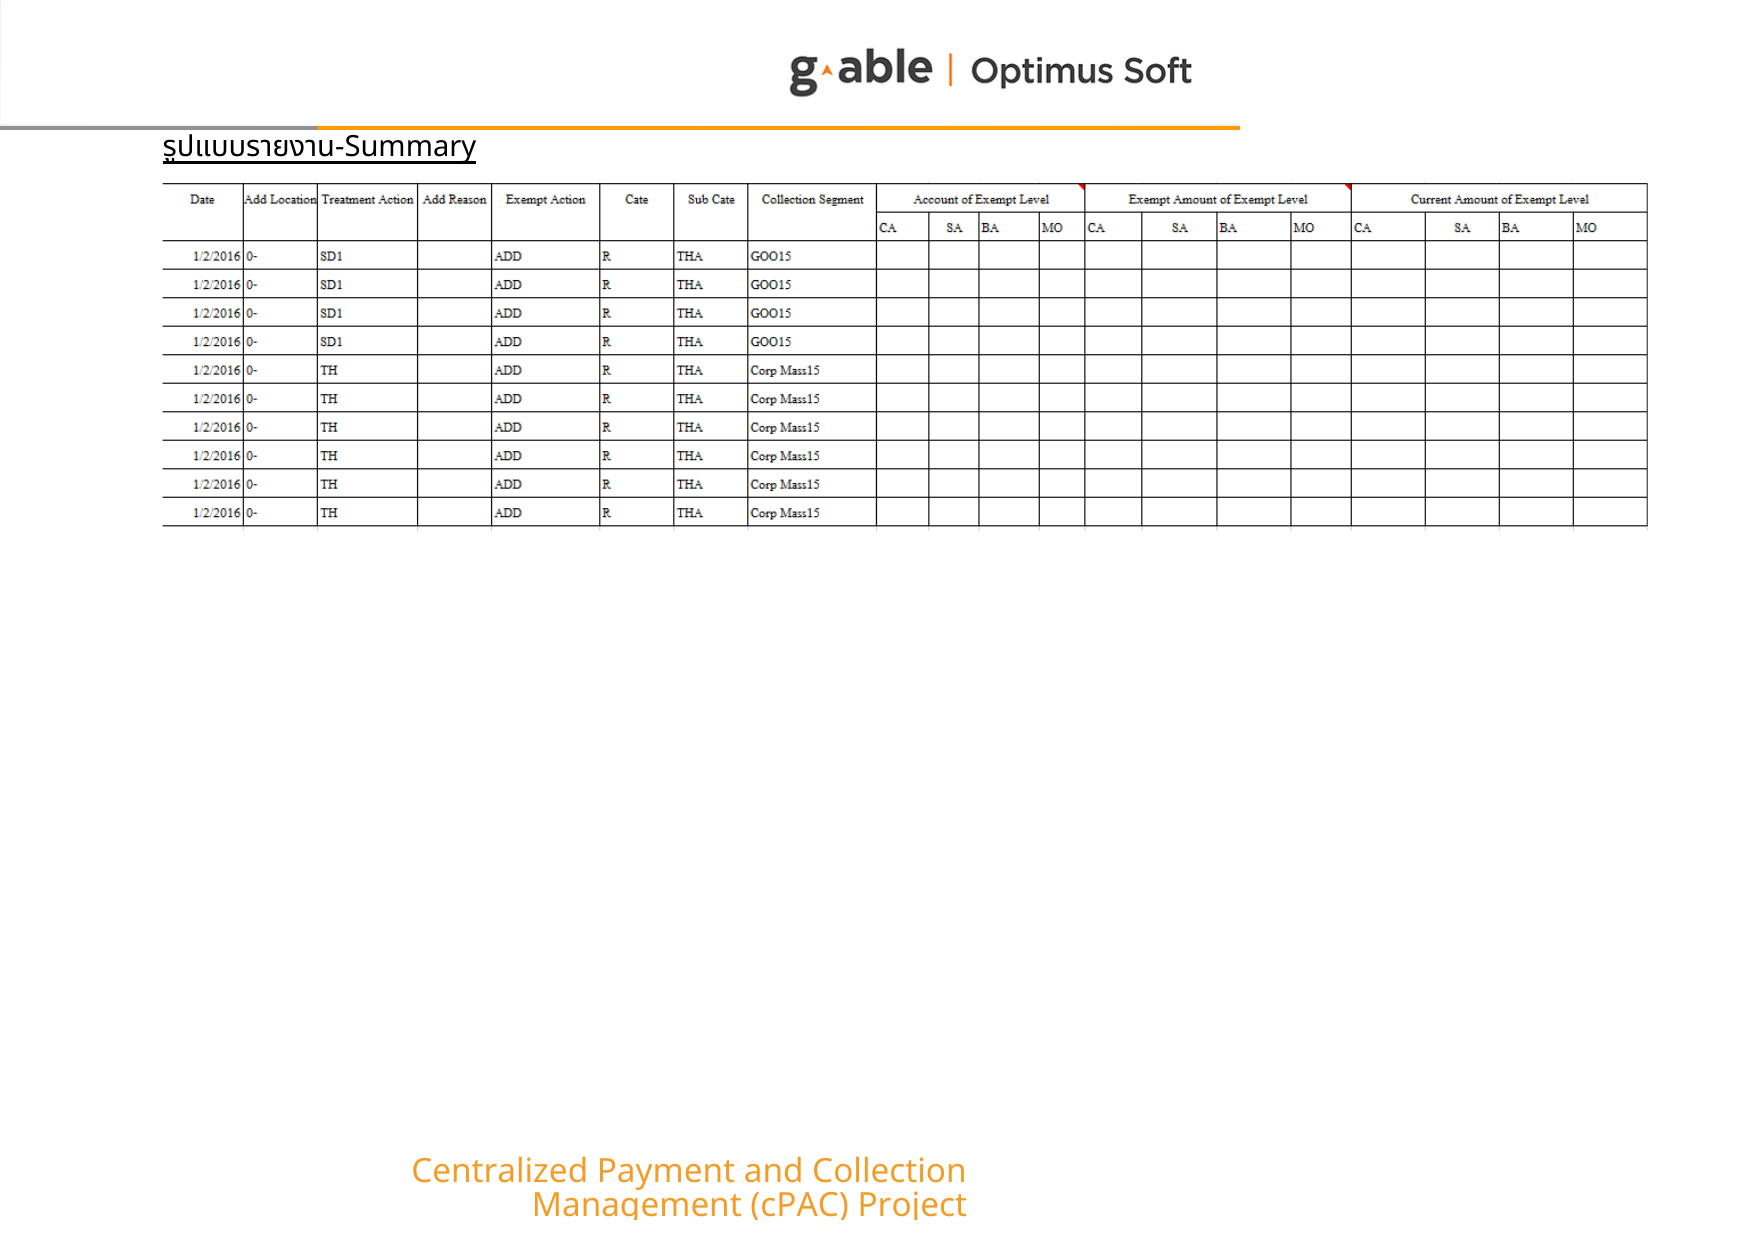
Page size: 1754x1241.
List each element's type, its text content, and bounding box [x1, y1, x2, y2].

picture [162, 182, 1648, 531]
text รูปแบบรายงาน-Summary [162, 126, 1648, 170]
picture [0, 0, 1241, 130]
